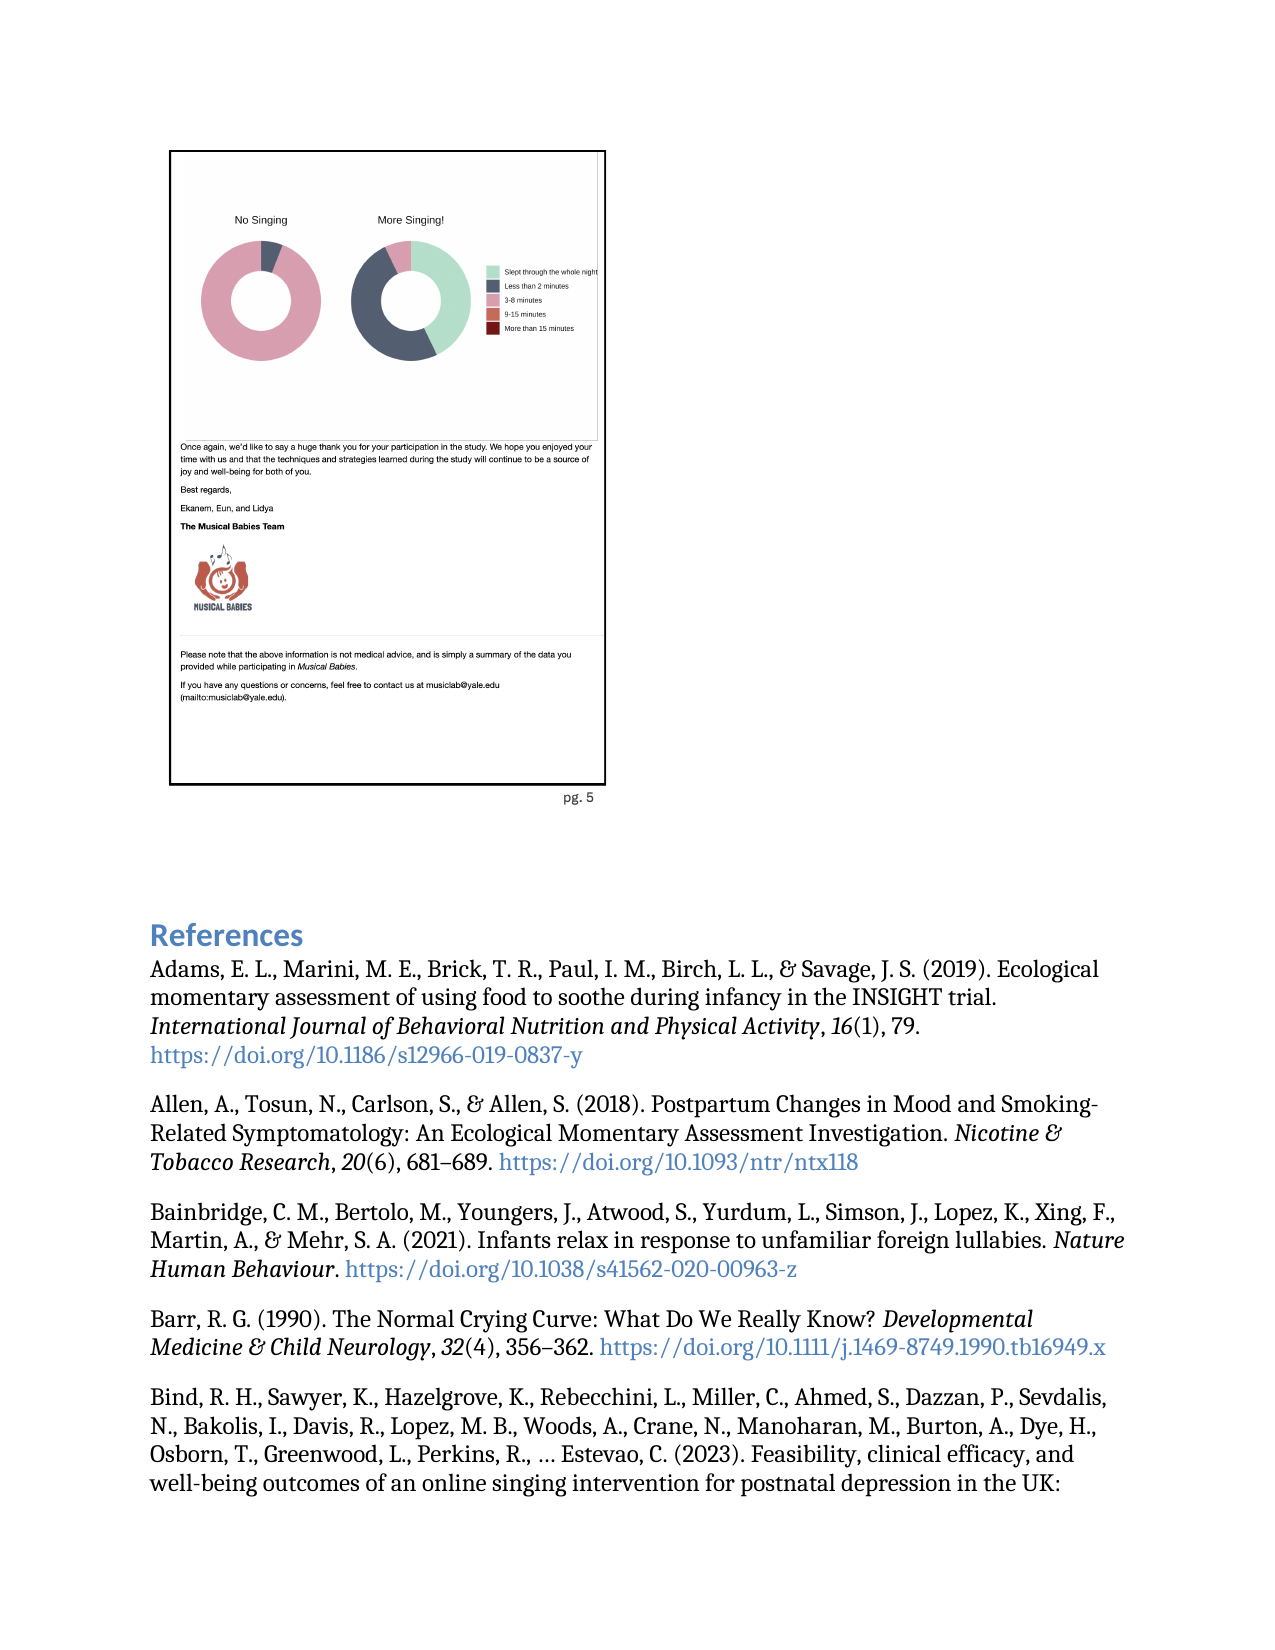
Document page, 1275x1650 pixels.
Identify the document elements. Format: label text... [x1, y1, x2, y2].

subtitle References [150, 914, 1125, 954]
picture [168, 150, 607, 815]
text Adams, E. L., Marini, M. E., Brick, T. R., Paul, I. M., Birch, L. L., & Savage, J. S. (2019). Ecological momentary assessment of using food to soothe during infancy in the INSIGHT trial. International Journal of Behavioral Nutrition and Physical Activity, 16(1), 79. https://doi.org/10.1186/s12966-019-0837-y [150, 954, 1125, 1069]
text Bainbridge, C. M., Bertolo, M., Youngers, J., Atwood, S., Yurdum, L., Simson, J., Lopez, K., Xing, F., Martin, A., & Mehr, S. A. (2021). Infants relax in response to unfamiliar foreign lullabies. Nature Human Behaviour. https://doi.org/10.1038/s41562-020-00963-z [150, 1197, 1125, 1284]
text Barr, R. G. (1990). The Normal Crying Curve: What Do We Really Know? Developmental Medicine & Child Neurology, 32(4), 356–362. https://doi.org/10.1111/j.1469-8749.1990.tb16949.x [150, 1304, 1125, 1362]
text Allen, A., Tosun, N., Carlson, S., & Allen, S. (2018). Postpartum Changes in Mood and Smoking-Related Symptomatology: An Ecological Momentary Assessment Investigation. Nicotine & Tobacco Research, 20(6), 681–689. https://doi.org/10.1093/ntr/ntx118 [150, 1090, 1125, 1177]
